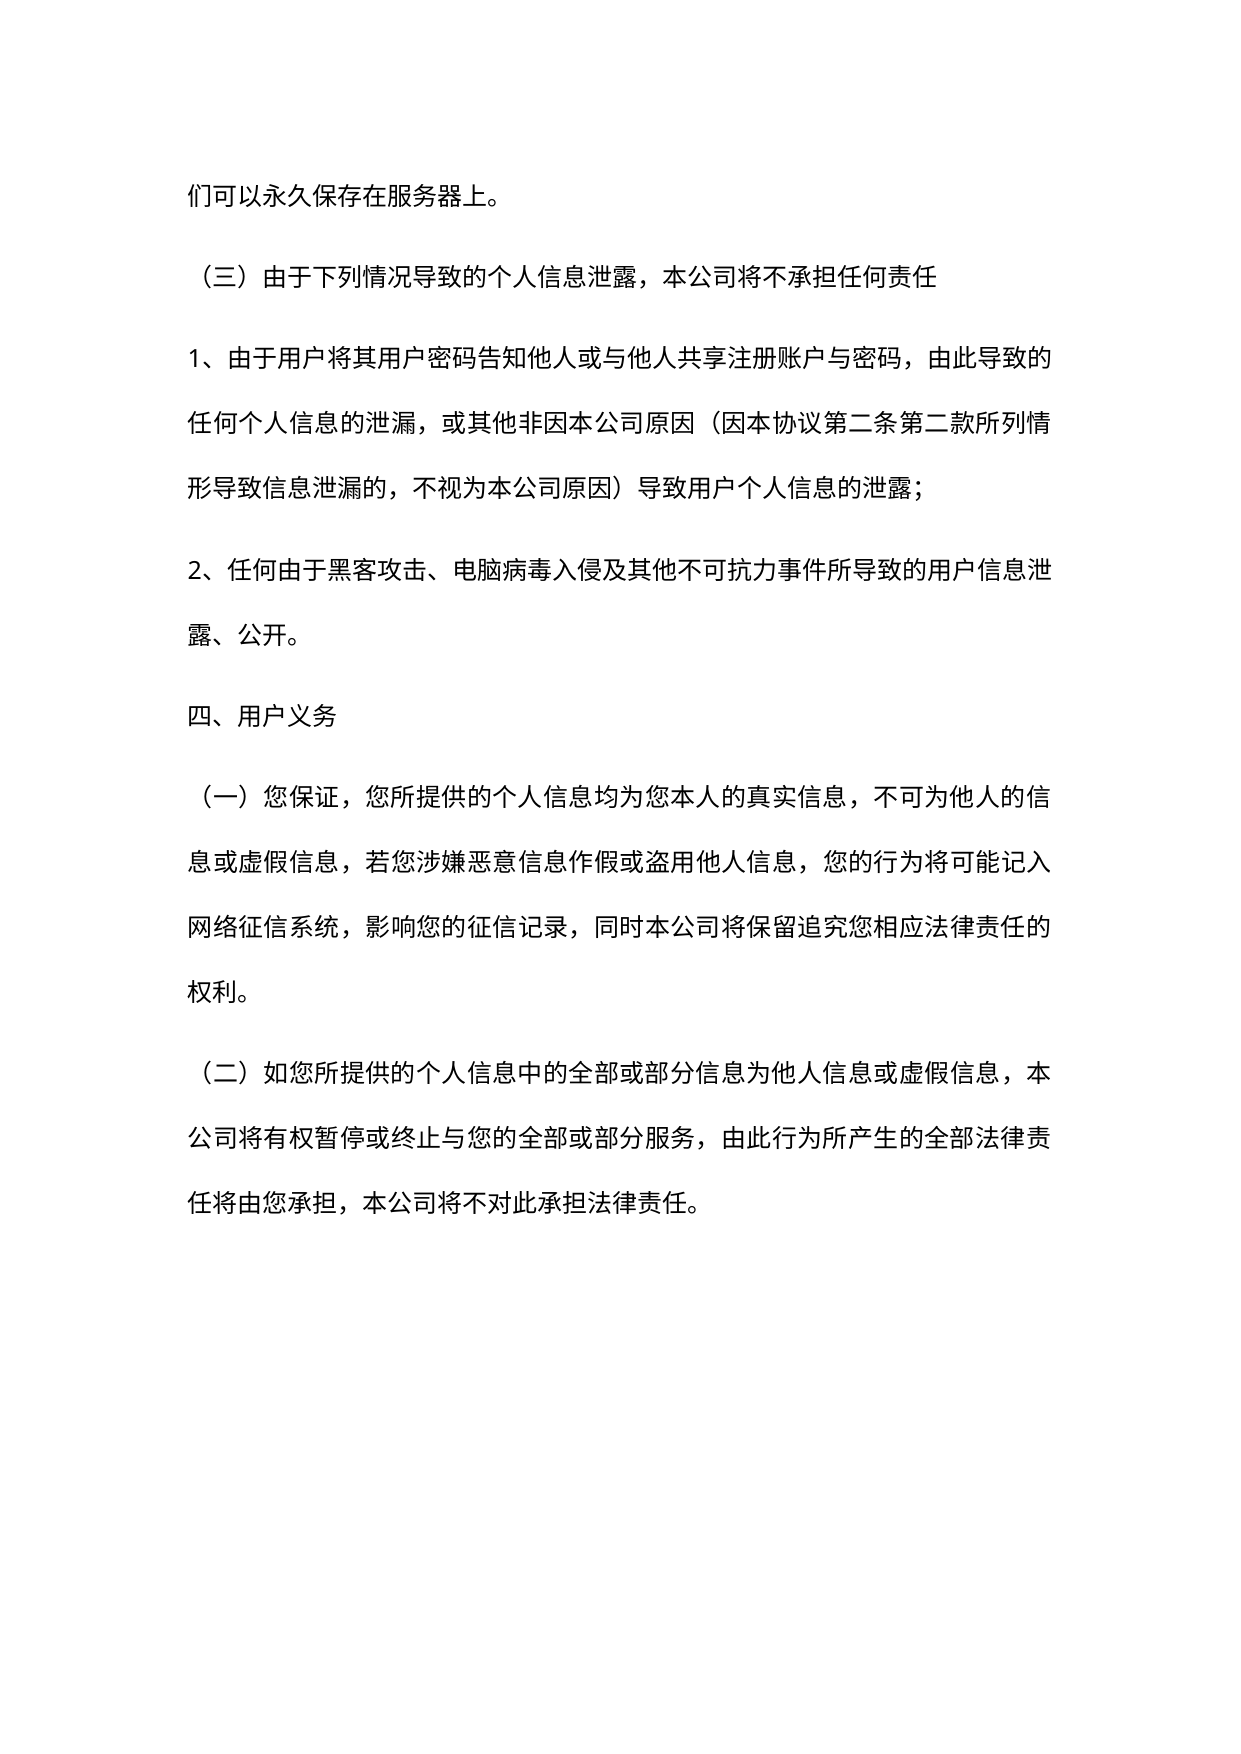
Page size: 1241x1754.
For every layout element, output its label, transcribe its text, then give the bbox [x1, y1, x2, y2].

text 1、由于用户将其用户密码告知他人或与他人共享注册账户与密码，由此导致的任何个人信息的泄漏，或其他非因本公司原因（因本协议第二条第二款所列情形导致信息泄漏的，不视为本公司原因）导致用户个人信息的泄露； [187, 324, 1053, 519]
text （二）如您所提供的个人信息中的全部或部分信息为他人信息或虚假信息，本公司将有权暂停或终止与您的全部或部分服务，由此行为所产生的全部法律责任将由您承担，本公司将不对此承担法律责任。 [187, 1039, 1053, 1234]
text 2、任何由于黑客攻击、电脑病毒入侵及其他不可抗力事件所导致的用户信息泄露、公开。 [187, 536, 1053, 666]
text （一）您保证，您所提供的个人信息均为您本人的真实信息，不可为他人的信息或虚假信息，若您涉嫌恶意信息作假或盗用他人信息，您的行为将可能记入网络征信系统，影响您的征信记录，同时本公司将保留追究您相应法律责任的权利。 [187, 763, 1053, 1023]
text 四、用户义务 [187, 682, 1053, 747]
text （三）由于下列情况导致的个人信息泄露，本公司将不承担任何责任 [187, 243, 1053, 308]
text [187, 162, 1053, 227]
